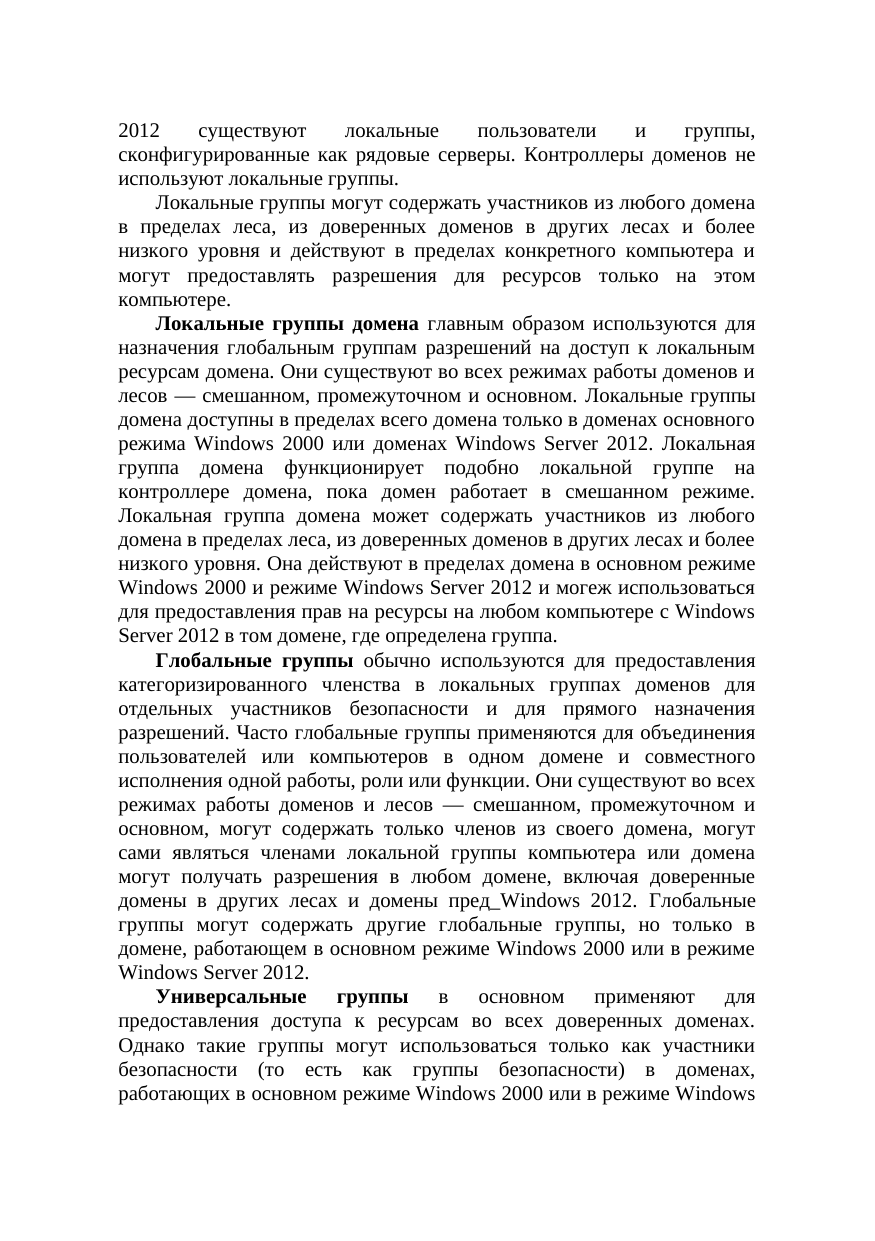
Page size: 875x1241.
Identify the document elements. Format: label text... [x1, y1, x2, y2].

text Глобальные группы обычно используются для предоставления категоризированного членства в локальных группах доменов для отдельных участников безопасности и для прямого назначения разрешений. Часто глобальные группы применяются для объединения пользователей или компьютеров в одном домене и совместного исполнения одной работы, роли или функции. Они существуют во всех режимах работы доменов и лесов — смешанном, промежуточном и основном, могут содержать только членов из своего домена, могут сами являться членами локальной группы компьютера или домена могут получать разрешения в любом домене, включая доверенные домены в других лесах и домены пред_Windows 2012. Глобальные группы могут содержать другие глобальные группы, но только в домене, работающем в основном режиме Windows 2000 или в режиме Windows Server 2012. [118, 647, 756, 984]
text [118, 118, 756, 190]
text Локальные группы домена главным образом используются для назначения глобальным группам разрешений на доступ к локальным ресурсам домена. Они существуют во всех режимах работы доменов и лесов — смешанном, промежуточном и основном. Локальные группы домена доступны в пределах всего домена только в доменах основного режима Windows 2000 или доменах Windows Server 2012. Локальная группа домена функционирует подобно локальной группе на контроллере домена, пока домен работает в смешанном режиме. Локальная группа домена может содержать участников из любого домена в пределах леса, из доверенных доменов в других лесах и более низкого уровня. Она действуют в пределах домена в основном режиме Windows 2000 и режиме Windows Server 2012 и могеж использоваться для предоставления прав на ресурсы на любом компьютере с Windows Server 2012 в том домене, где определена группа. [118, 311, 756, 647]
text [118, 984, 756, 1105]
text Локальные группы могут содержать участников из любого домена в пределах леса, из доверенных доменов в других лесах и более низкого уровня и действуют в пределах конкретного компьютера и могут предоставлять разрешения для ресурсов только на этом компьютере. [118, 190, 756, 311]
